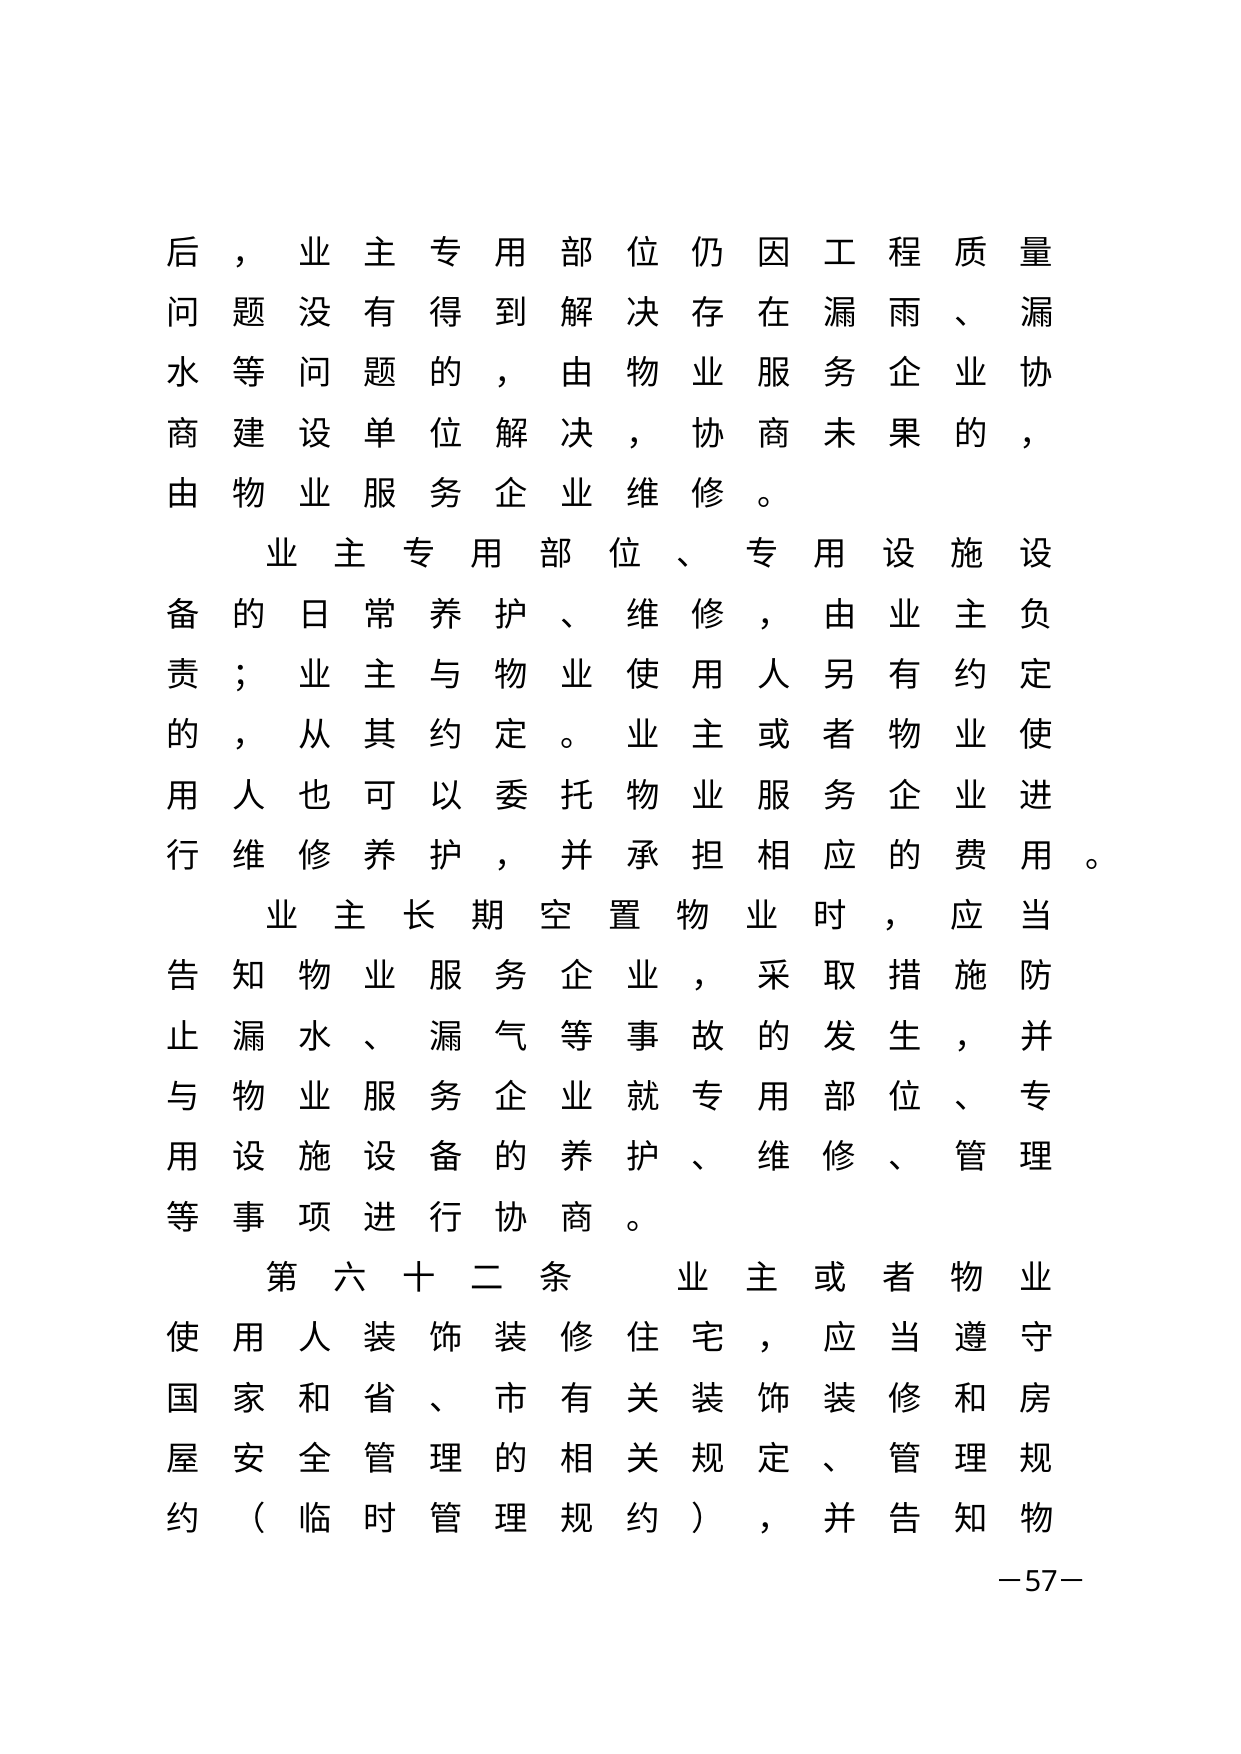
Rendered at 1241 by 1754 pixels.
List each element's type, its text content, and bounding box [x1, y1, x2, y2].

text 业主长期空置物业时，应当告知物业服务企业，采取措施防止漏水、漏气等事故的发生，并与物业服务企业就专用部位、专用设施设备的养护、维修、管理等事项进行协商。 [167, 883, 1085, 1245]
text 业主专用部位、专用设施设备的日常养护、维修，由业主负责；业主与物业使用人另有约定的，从其约定。业主或者物业使用人也可以委托物业服务企业进行维修养护，并承担相应的费用。 [167, 521, 1085, 883]
text 第六十二条 业主或者物业使用人装饰装修住宅，应当遵守国家和省、市有关装饰装修和房屋安全管理的相关规定、管理规约（临时管理规约），并告知物业服务企业。物业服务企业应当书面告知业主房屋装饰装修中的禁止行为和注意事项，并对房屋装饰装修施工进行监督。 [167, 1245, 1085, 1546]
text 第六十一条 物业保修期满后，业主专用部位仍因工程质量问题没有得到解决存在漏雨、漏水等问题的，由物业服务企业协商建设单位解决，协商未果的，由物业服务企业维修。 [167, 219, 1085, 521]
